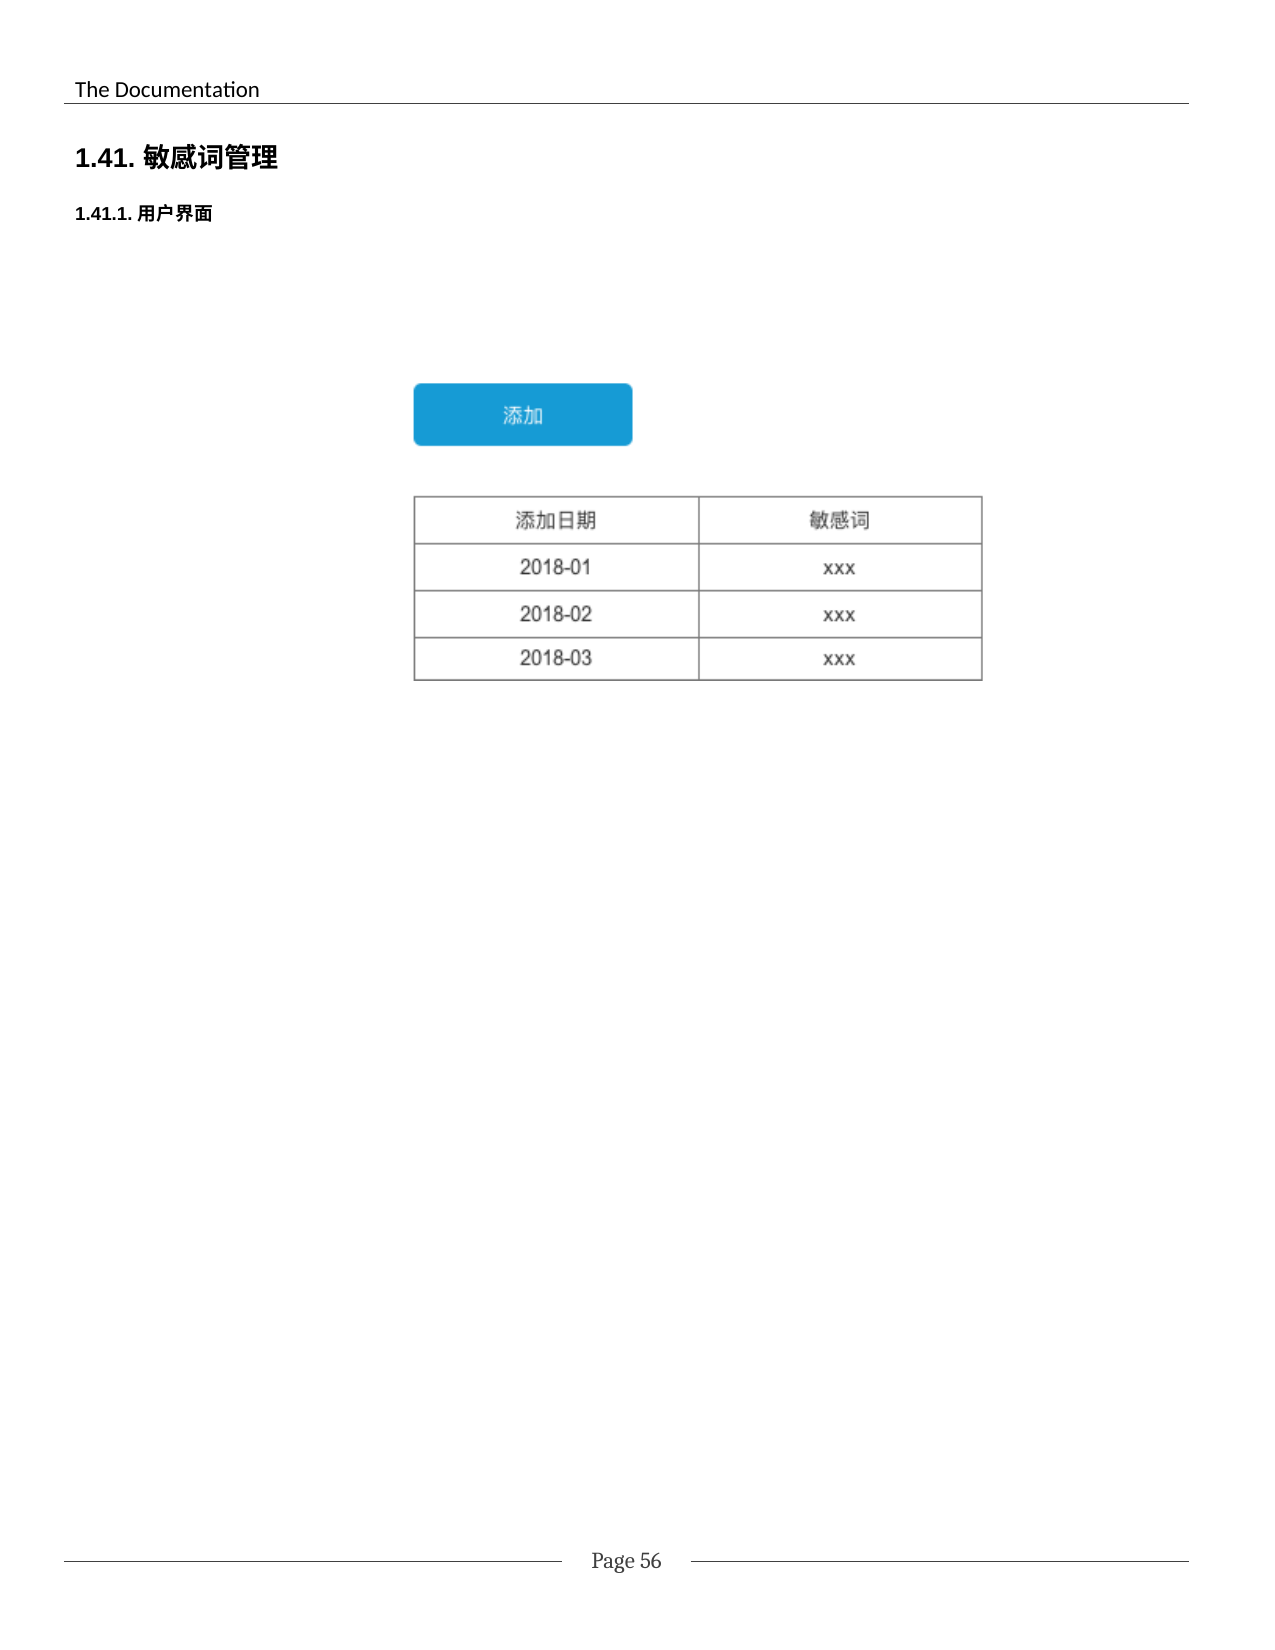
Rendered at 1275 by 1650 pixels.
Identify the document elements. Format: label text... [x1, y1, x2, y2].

subtitle 用户界面 [75, 200, 1200, 226]
picture [292, 238, 983, 681]
subtitle 敏感词管理 [75, 138, 1200, 175]
